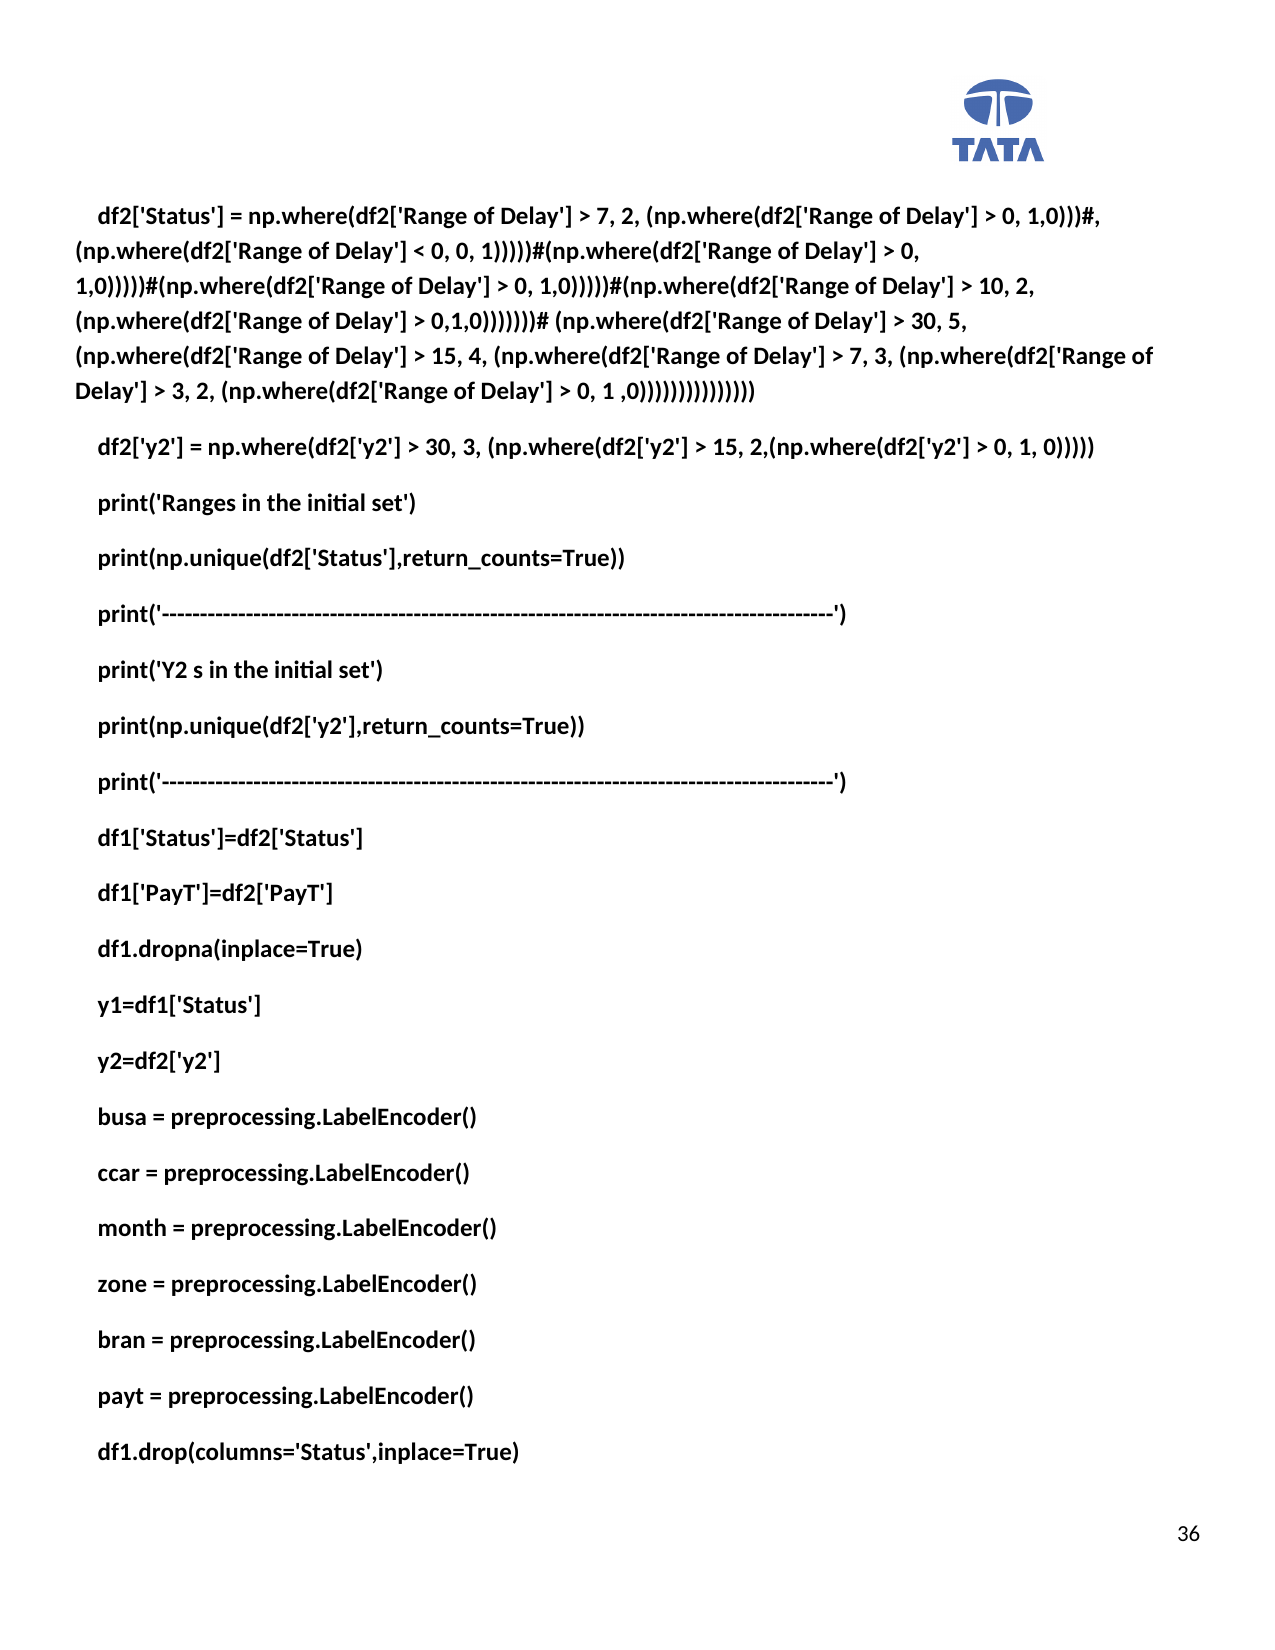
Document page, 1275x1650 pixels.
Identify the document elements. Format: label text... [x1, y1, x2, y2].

text df1.dropna(inplace=True) [75, 933, 1200, 964]
text df1['PayT']=df2['PayT'] [75, 878, 1200, 908]
text print(np.unique(df2['Status'],return_counts=True)) [75, 543, 1200, 573]
text y1=df1['Status'] [75, 989, 1200, 1020]
text zone = preprocessing.LabelEncoder() [75, 1268, 1200, 1299]
text print(np.unique(df2['y2'],return_counts=True)) [75, 710, 1200, 741]
text print('Y2 s in the initial set') [75, 654, 1200, 685]
text df1.drop(columns='Status',inplace=True) [75, 1436, 1200, 1466]
text df1['Status']=df2['Status'] [75, 822, 1200, 852]
text payt = preprocessing.LabelEncoder() [75, 1380, 1200, 1411]
text print('Ranges in the initial set') [75, 487, 1200, 517]
text bran = preprocessing.LabelEncoder() [75, 1324, 1200, 1355]
picture [949, 74, 1047, 166]
text df2['y2'] = np.where(df2['y2'] > 30, 3, (np.where(df2['y2'] > 15, 2,(np.where(df2['y2'] > 0, 1, 0))))) [75, 431, 1200, 461]
text month = preprocessing.LabelEncoder() [75, 1213, 1200, 1243]
text y2=df2['y2'] [75, 1045, 1200, 1076]
text df2['Status'] = np.where(df2['Range of Delay'] > 7, 2, (np.where(df2['Range of Delay'] > 0, 1,0)))#,(np.where(df2['Range of Delay'] < 0, 0, 1)))))#(np.where(df2['Range of Delay'] > 0, 1,0)))))#(np.where(df2['Range of Delay'] > 0, 1,0)))))#(np.where(df2['Range of Delay'] > 10, 2,(np.where(df2['Range of Delay'] > 0,1,0)))))))# (np.where(df2['Range of Delay'] > 30, 5, (np.where(df2['Range of Delay'] > 15, 4, (np.where(df2['Range of Delay'] > 7, 3, (np.where(df2['Range of Delay'] > 3, 2, (np.where(df2['Range of Delay'] > 0, 1 ,0))))))))))))))) [75, 200, 1200, 406]
text print('----------------------------------------------------------------------------------------') [75, 598, 1200, 629]
text print('----------------------------------------------------------------------------------------') [75, 766, 1200, 796]
text ccar = preprocessing.LabelEncoder() [75, 1157, 1200, 1187]
text busa = preprocessing.LabelEncoder() [75, 1101, 1200, 1131]
